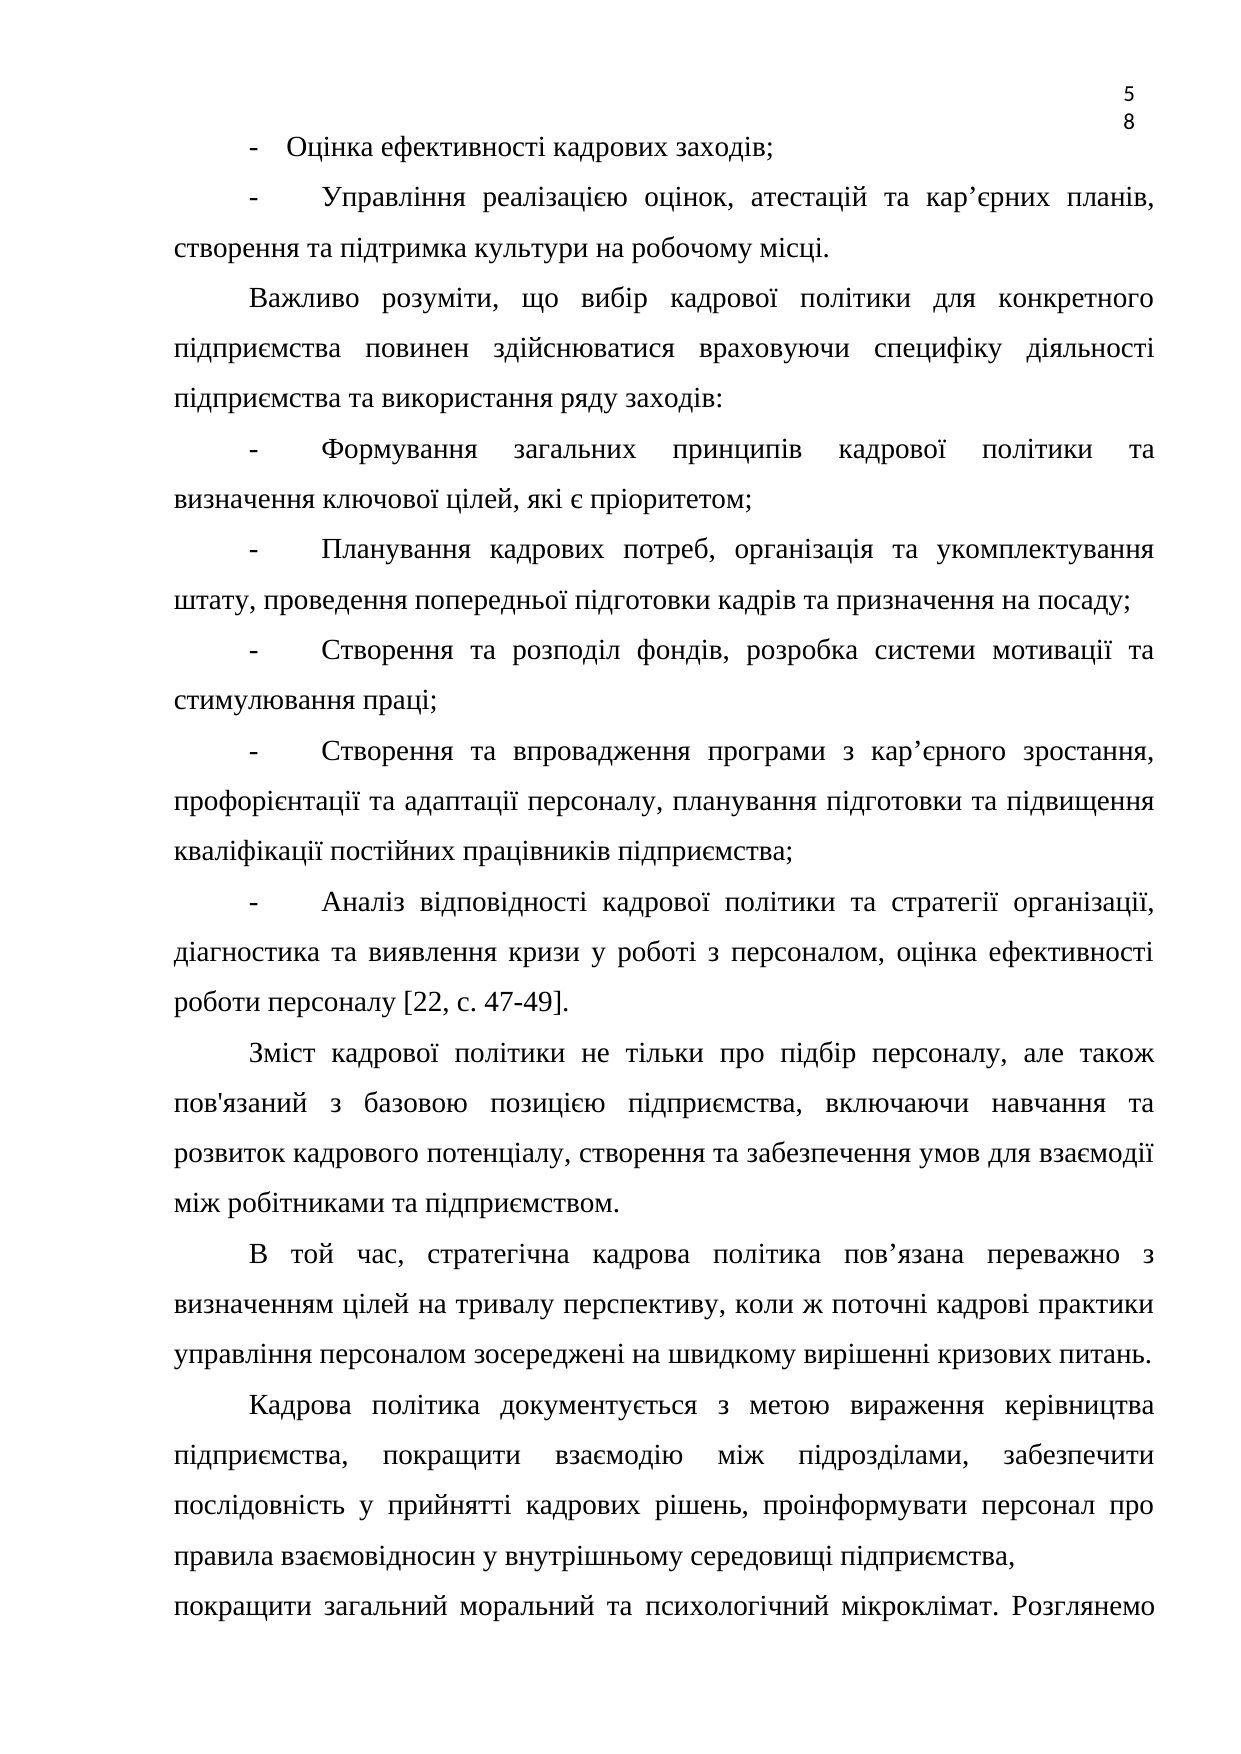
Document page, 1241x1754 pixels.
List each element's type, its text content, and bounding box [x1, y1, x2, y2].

list Формування загальних принципів кадрової політики та визначення ключової цілей, які є пріоритетом; [173, 431, 1155, 515]
list Аналіз відповідності кадрової політики та стратегії організації, діагностика та виявлення кризи у роботі з персоналом, оцінка ефективності роботи персоналу [22, с. 47-49]. [173, 884, 1155, 1018]
list Створення та розподіл фондів, розробка системи мотивації та стимулювання праці; [173, 632, 1155, 716]
text Зміст кадрової політики не тільки про підбір персоналу, але також пов'язаний з базовою позицією підприємства, включаючи навчання та розвиток кадрового потенціалу, створення та забезпечення умов для взаємодії між робітниками та підприємством. [173, 1035, 1155, 1219]
list Планування кадрових потреб, організація та укомплектування штату, проведення попередньої підготовки кадрів та призначення на посаду; [173, 532, 1155, 615]
text Кадрова політика документується з метою вираження керівництва підприємства, покращити взаємодію між підрозділами, забезпечити послідовність у прийнятті кадрових рішень, проінформувати персонал про правила взаємовідносин у внутрішньому середовищі підприємства, [173, 1387, 1155, 1571]
text В той час, стратегічна кадрова політика пов’язана переважно з визначенням цілей на тривалу перспективу, коли ж поточні кадрові практики управління персоналом зосереджені на швидкому вирішенні кризових питань. [173, 1236, 1155, 1370]
text Важливо розуміти, що вибір кадрової політики для конкретного підприємства повинен здійснюватися враховуючи специфіку діяльності підприємства та використання ряду заходів: [173, 280, 1155, 414]
list Управління реалізацією оцінок, атестацій та кар’єрних планів, створення та підтримка культури на робочому місці. [173, 179, 1155, 263]
list Оцінка ефективності кадрових заходів; [173, 129, 1155, 163]
list Створення та впровадження програми з кар’єрного зростання, профорієнтації та адаптації персоналу, планування підготовки та підвищення кваліфікації постійних працівників підприємства; [173, 733, 1155, 867]
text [173, 1588, 1155, 1622]
